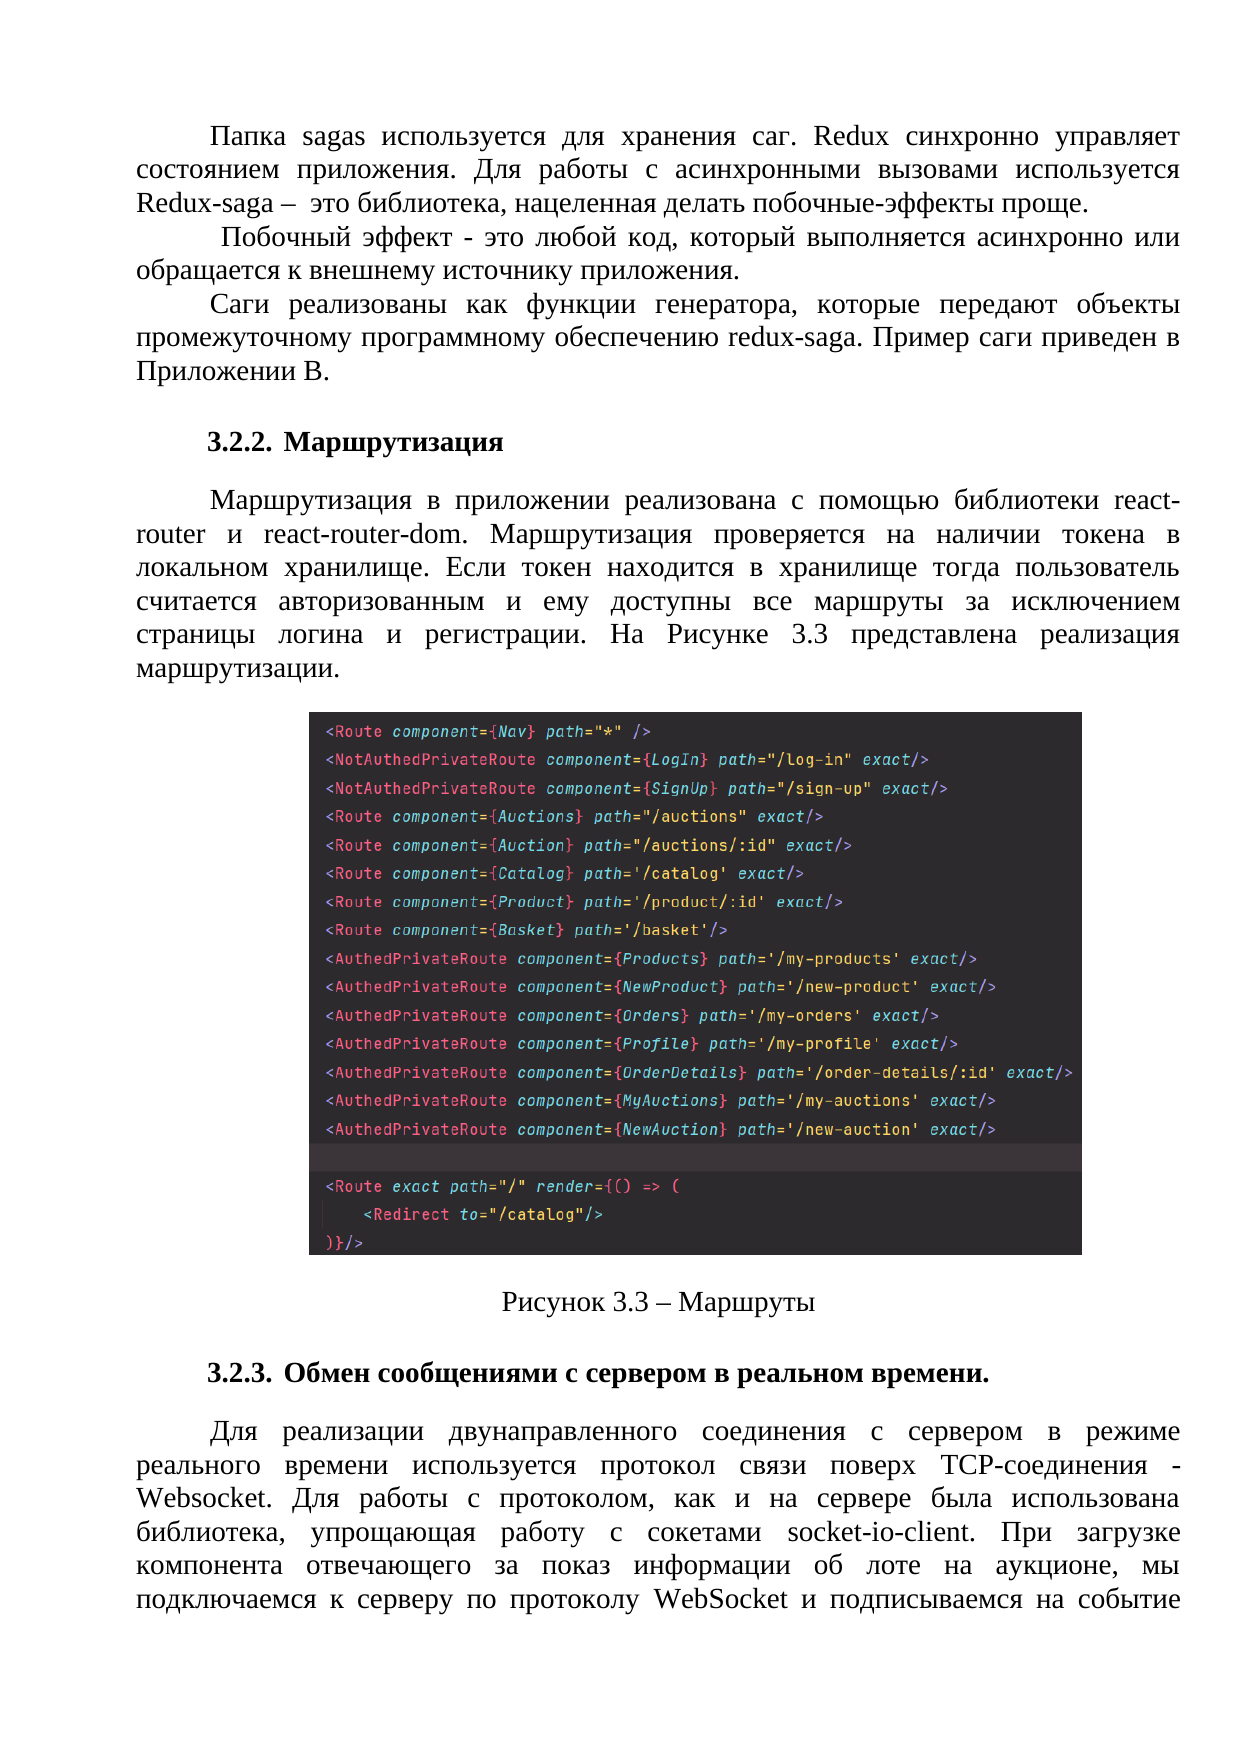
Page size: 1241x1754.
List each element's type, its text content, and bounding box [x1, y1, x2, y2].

text Папка sagas используется для хранения саг. Redux синхронно управляет состоянием приложения. Для работы с асинхронными вызовами используется Redux-saga – это библиотека, нацеленная делать побочные-эффекты проще. [136, 118, 1181, 219]
text Побочный эффект - это любой код, который выполняется асинхронно или обращается к внешнему источнику приложения. [136, 219, 1181, 286]
picture [309, 712, 1082, 1255]
text Маршрутизация в приложении реализована с помощью библиотеки react-router и react-router-dom. Маршрутизация проверяется на наличии токена в локальном хранилище. Если токен находится в хранилище тогда пользователь считается авторизованным и ему доступны все маршруты за исключением страницы логина и регистрации. На Рисунке 3.3 представлена реализация маршрутизации. [136, 482, 1181, 684]
text Саги реализованы как функции генератора, которые передают объекты промежуточному программному обеспечению redux-saga. Пример саги приведен в Приложении В. [136, 286, 1181, 386]
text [136, 1413, 1181, 1614]
text Рисунок 3.3 – Маршруты [136, 1284, 1181, 1317]
list Обмен сообщениями с сервером в реальном времени. [136, 1355, 1181, 1388]
list Маршрутизация [136, 424, 1181, 457]
